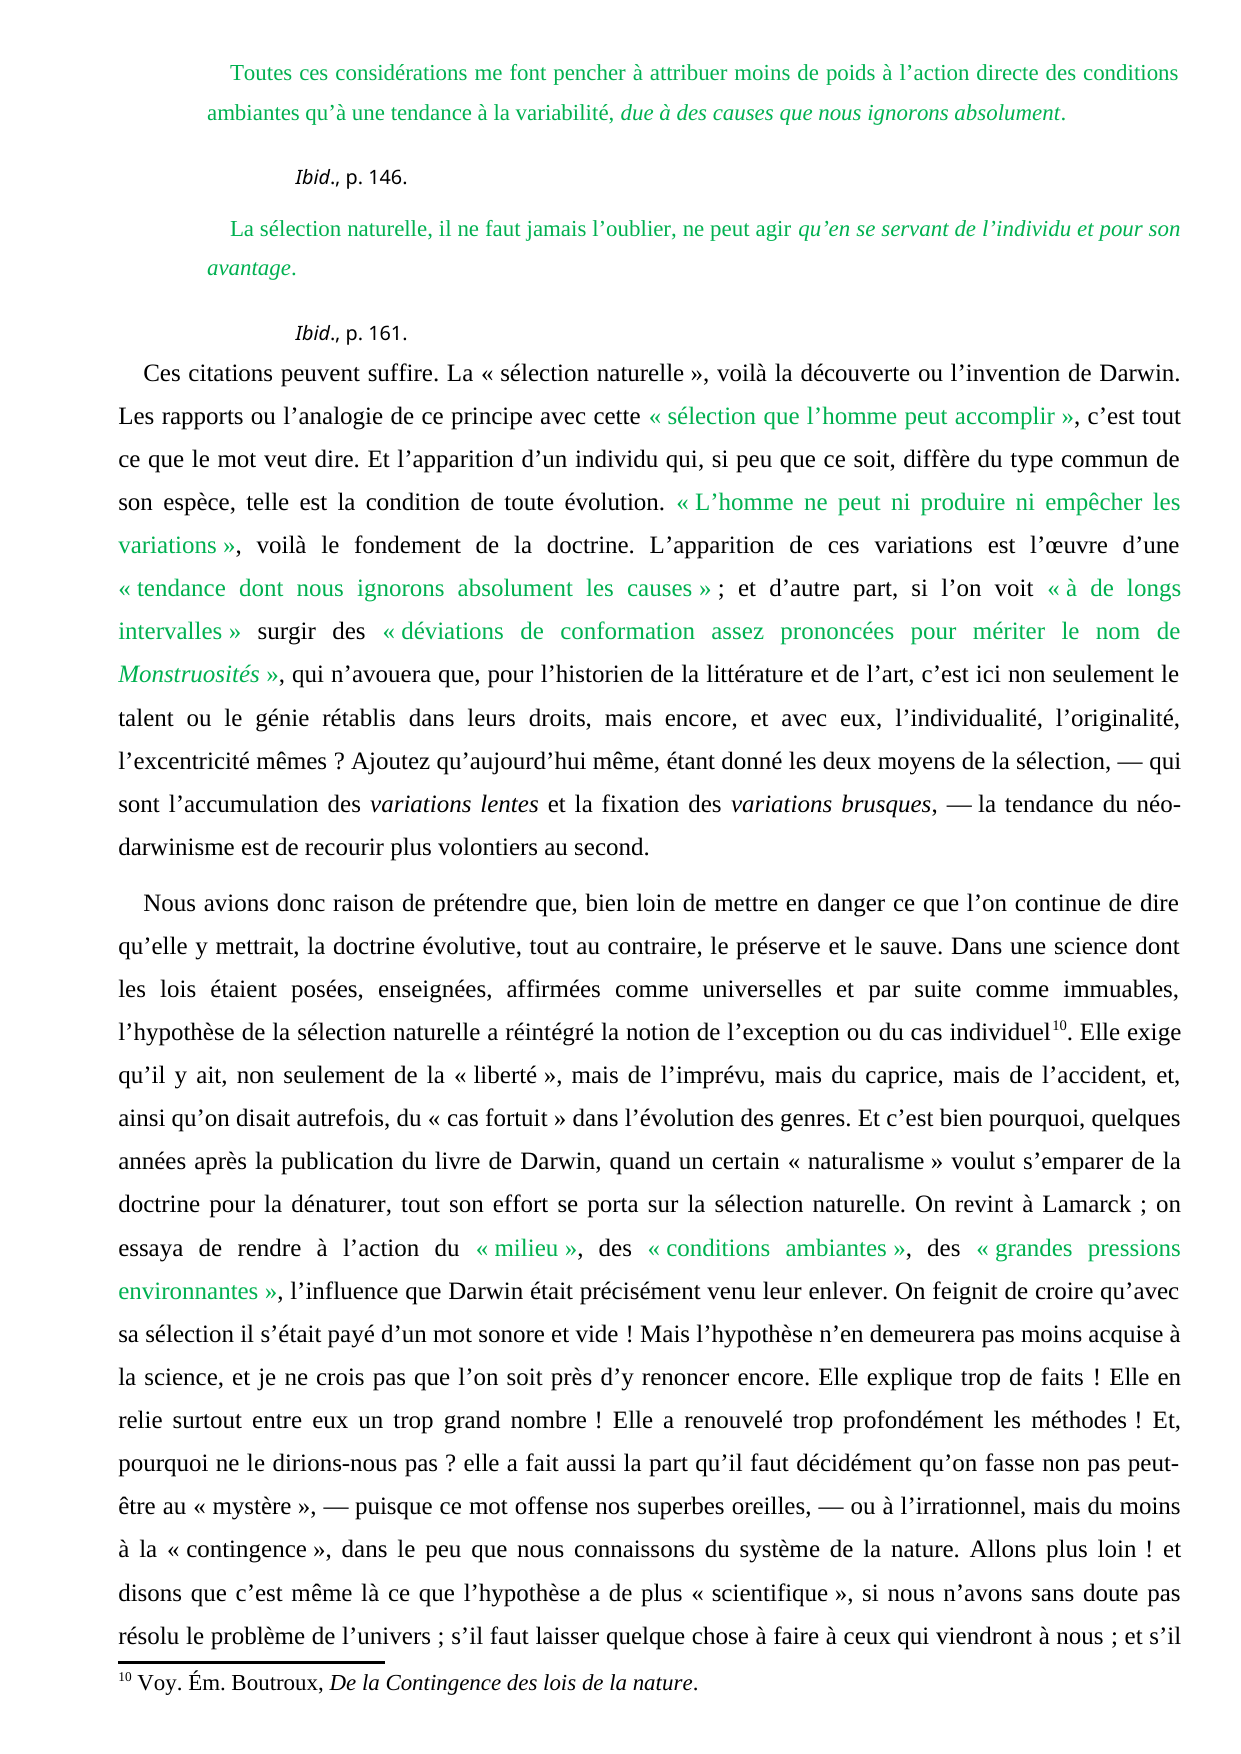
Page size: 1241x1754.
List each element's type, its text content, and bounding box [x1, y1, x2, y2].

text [118, 888, 1181, 1649]
text Toutes ces considérations me font pencher à attribuer moins de poids à l’action directe des conditions ambiantes qu’à une tendance à la variabilité, due à des causes que nous ignorons absolument. [207, 59, 1181, 125]
text Ibid., p. 161. [295, 319, 1181, 346]
text La sélection naturelle, il ne faut jamais l’oublier, ne peut agir qu’en se servant de l’individu et pour son avantage. [207, 215, 1181, 281]
text Ces citations peuvent suffire. La « sélection naturelle », voilà la découverte ou l’invention de Darwin. Les rapports ou l’analogie de ce principe avec cette « sélection que l’homme peut accomplir », c’est tout ce que le mot veut dire. Et l’apparition d’un individu qui, si peu que ce soit, diffère du type commun de son espèce, telle est la condition de toute évolution. « L’homme ne peut ni produire ni empêcher les variations », voilà le fondement de la doctrine. L’apparition de ces variations est l’œuvre d’une « tendance dont nous ignorons absolument les causes » ; et d’autre part, si l’on voit « à de longs intervalles » surgir des « déviations de conformation assez prononcées pour mériter le nom de Monstruosités », qui n’avouera que, pour l’historien de la littérature et de l’art, c’est ici non seulement le talent ou le génie rétablis dans leurs droits, mais encore, et avec eux, l’individualité, l’originalité, l’excentricité mêmes ? Ajoutez qu’aujourd’hui même, étant donné les deux moyens de la sélection, — qui sont l’accumulation des variations lentes et la fixation des variations brusques, — la tendance du néo-darwinisme est de recourir plus volontiers au second. [118, 358, 1181, 861]
text Ibid., p. 146. [295, 163, 1181, 190]
